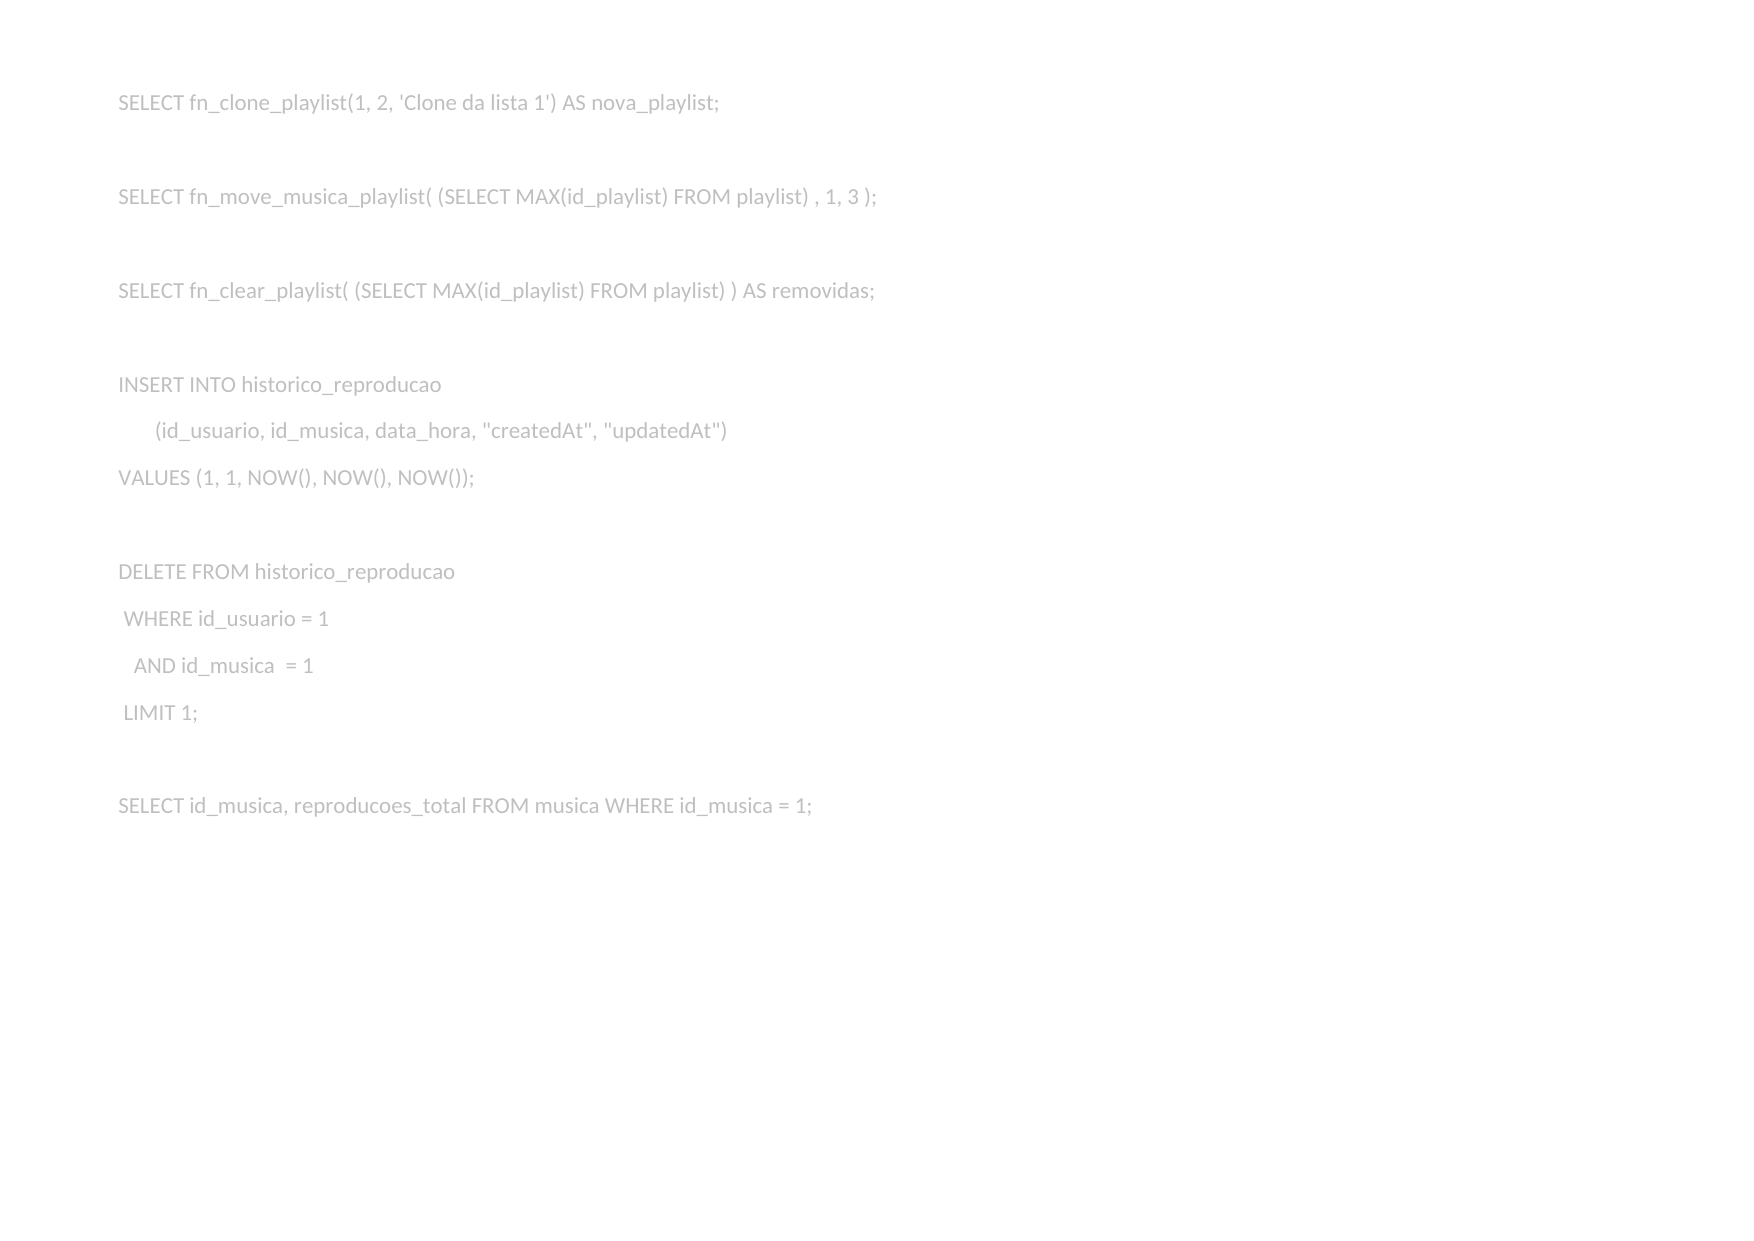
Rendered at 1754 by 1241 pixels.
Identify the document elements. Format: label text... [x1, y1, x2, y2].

text LIMIT 1; [118, 698, 1606, 726]
text SELECT fn_clear_playlist( (SELECT MAX(id_playlist) FROM playlist) ) AS removidas; [118, 276, 1606, 304]
text INSERT INTO historico_reproducao [118, 370, 1606, 398]
text SELECT fn_clone_playlist(1, 2, 'Clone da lista 1') AS nova_playlist; [118, 88, 1606, 116]
text SELECT fn_move_musica_playlist( (SELECT MAX(id_playlist) FROM playlist) , 1, 3 ); [118, 182, 1606, 210]
text AND id_musica = 1 [118, 651, 1606, 679]
text VALUES (1, 1, NOW(), NOW(), NOW()); [118, 463, 1606, 491]
text WHERE id_usuario = 1 [118, 604, 1606, 632]
text SELECT id_musica, reproducoes_total FROM musica WHERE id_musica = 1; [118, 792, 1606, 819]
text (id_usuario, id_musica, data_hora, "createdAt", "updatedAt") [118, 417, 1606, 444]
text DELETE FROM historico_reproducao [118, 557, 1606, 585]
